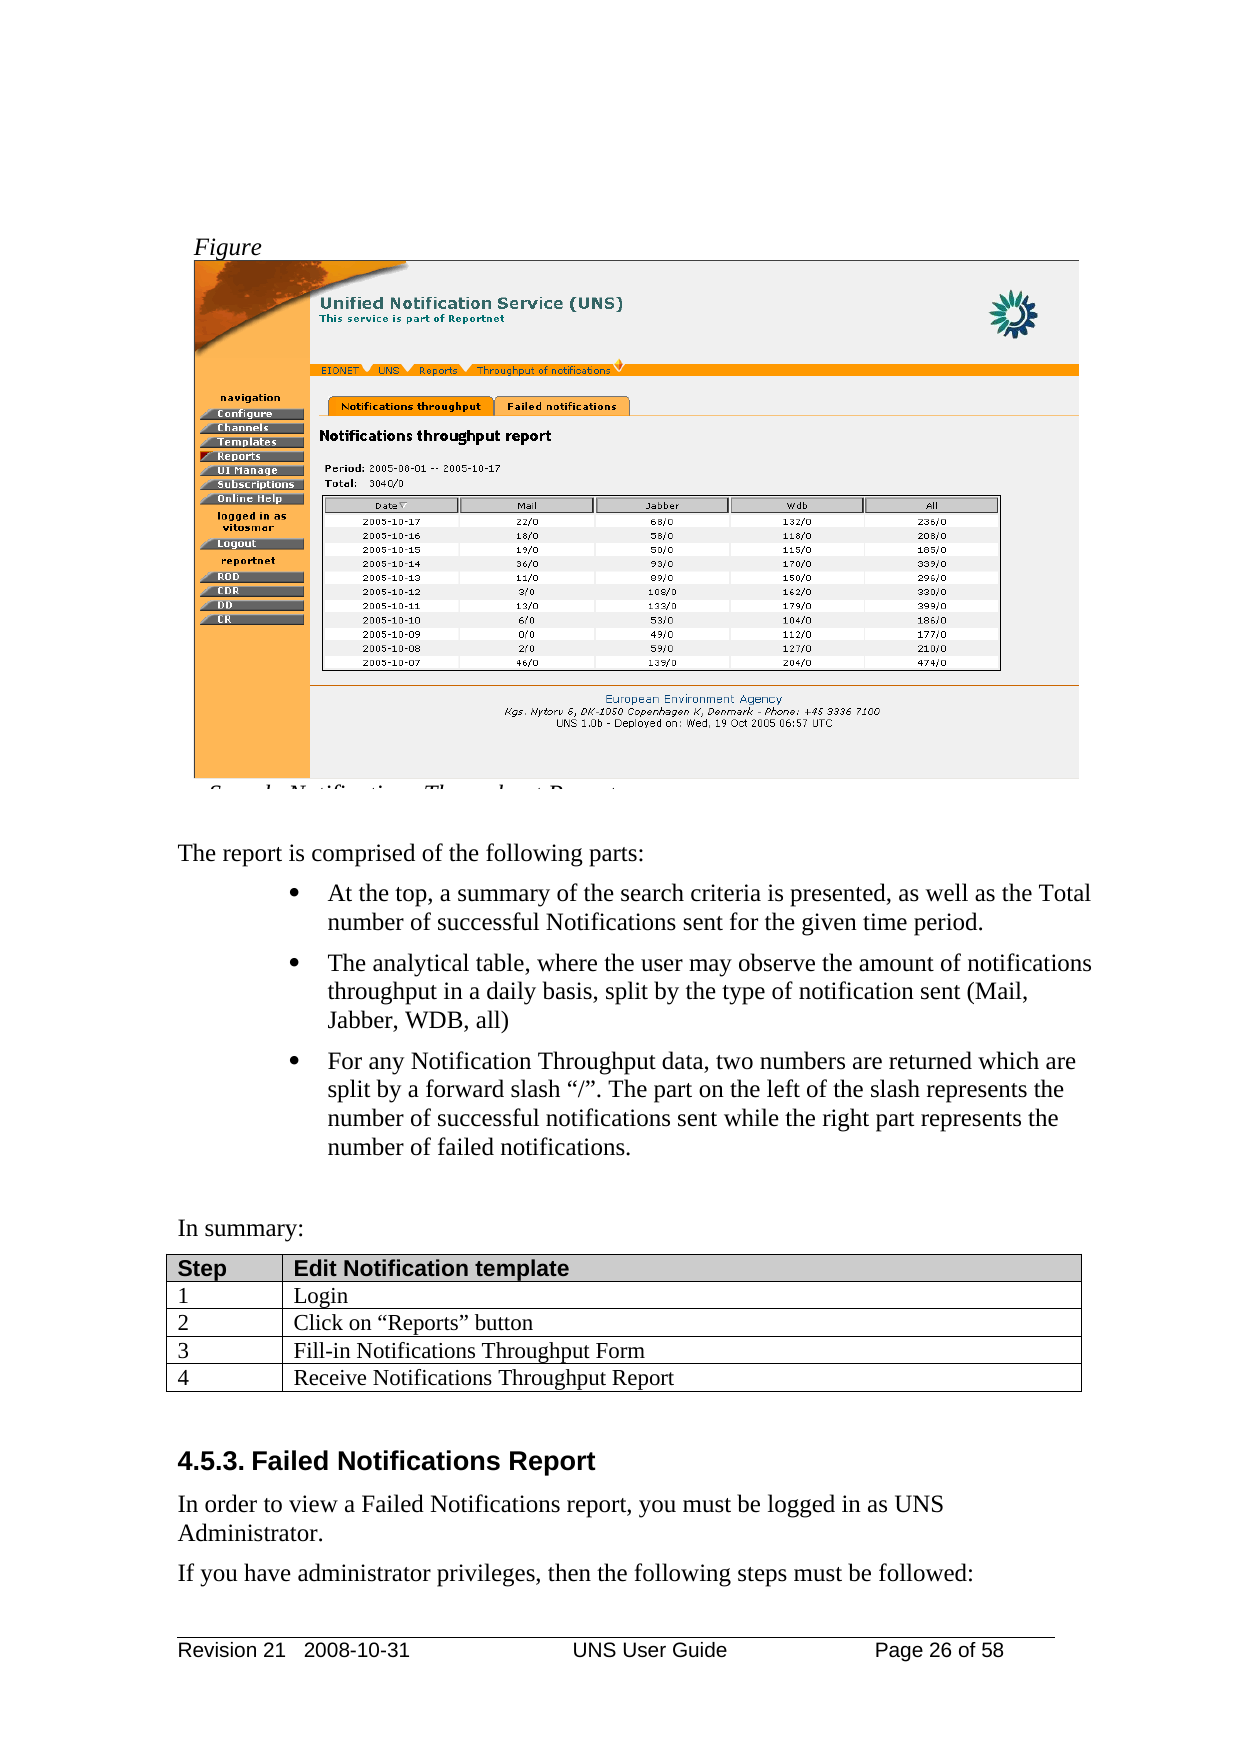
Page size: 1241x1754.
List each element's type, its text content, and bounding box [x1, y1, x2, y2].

list At the top, a summary of the search criteria is presented, as well as the Total number of successful Notifications sent for the given time period. [290, 878, 1092, 936]
table_cell Login [283, 1282, 1081, 1308]
list The analytical table, where the user may observe the amount of notifications throughput in a daily basis, split by the type of notification sent (Mail, Jabber, WDB, all) [290, 948, 1092, 1034]
table_cell Fill-in Notifications Throughput Form [283, 1337, 1081, 1363]
text The report is comprised of the following parts: [177, 838, 1092, 867]
table_cell 2 [167, 1309, 282, 1336]
table_cell Click on “Reports” button [283, 1309, 1081, 1336]
table_cell Receive Notifications Throughput Report [283, 1364, 1081, 1391]
table_cell 4 [167, 1364, 282, 1391]
table_header Step [167, 1255, 282, 1281]
table_cell 1 [167, 1282, 282, 1308]
list For any Notification Throughput data, two numbers are returned which are split by a forward slash “/”. The part on the left of the slash represents the number of successful notifications sent while the right part represents the number of failed notifications. [290, 1046, 1092, 1161]
picture [193, 260, 1079, 779]
table_cell 3 [167, 1337, 282, 1363]
text If you have administrator privileges, then the following steps must be followed: [177, 1558, 1092, 1587]
text In summary: [177, 1213, 1092, 1242]
text In order to view a Failed Notifications report, you must be logged in as UNS Administrator. [177, 1489, 1092, 1547]
subtitle Failed Notifications Report [177, 1445, 1092, 1477]
table_header Edit Notification template [283, 1255, 1081, 1281]
